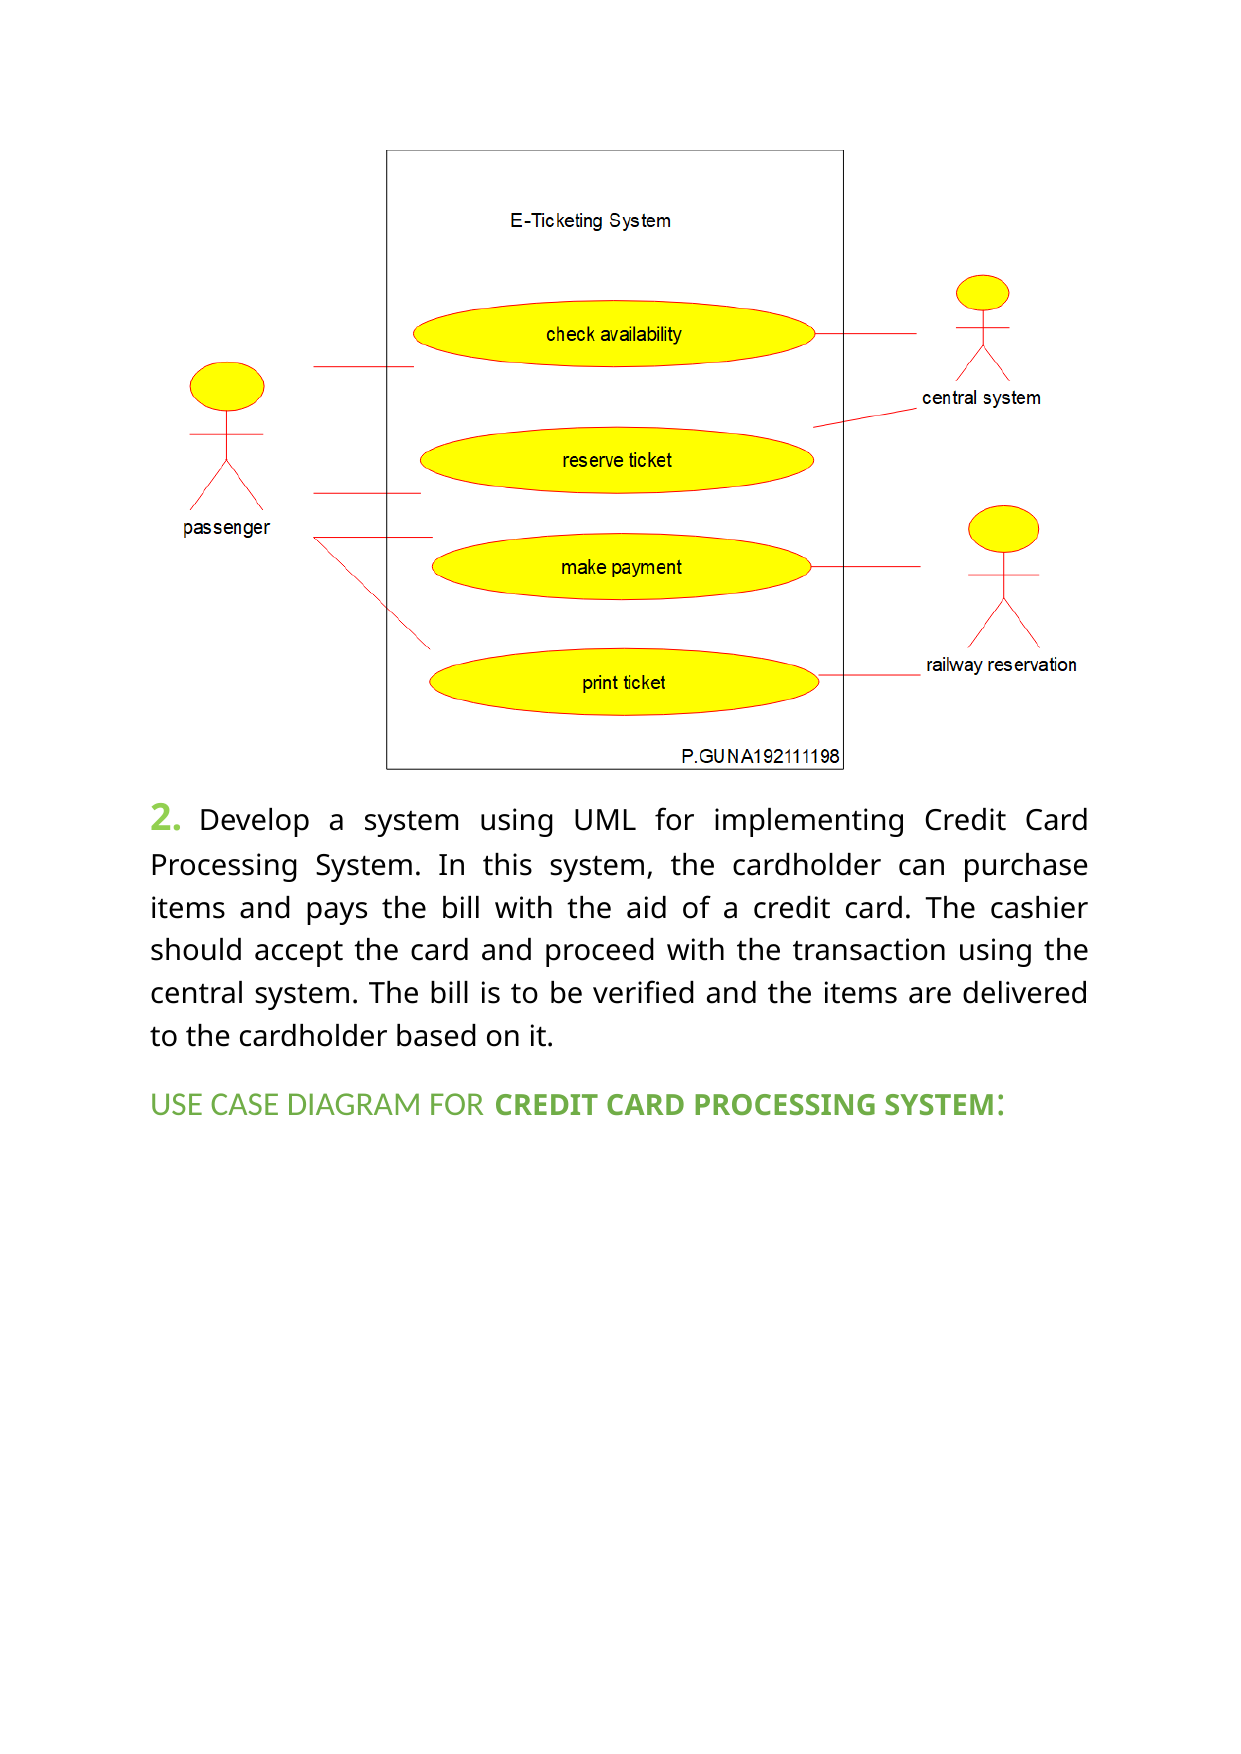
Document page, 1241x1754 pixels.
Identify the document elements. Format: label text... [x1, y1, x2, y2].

picture [150, 150, 1091, 771]
text USE CASE DIAGRAM FOR CREDIT CARD PROCESSING SYSTEM: [150, 1075, 1090, 1126]
text 2. Develop a system using UML for implementing Credit Card Processing System. In this system, the cardholder can purchase items and pays the bill with the aid of a credit card. The cashier should accept the card and proceed with the transaction using the central system. The bill is to be verified and the items are delivered to the cardholder based on it. [150, 790, 1090, 1055]
